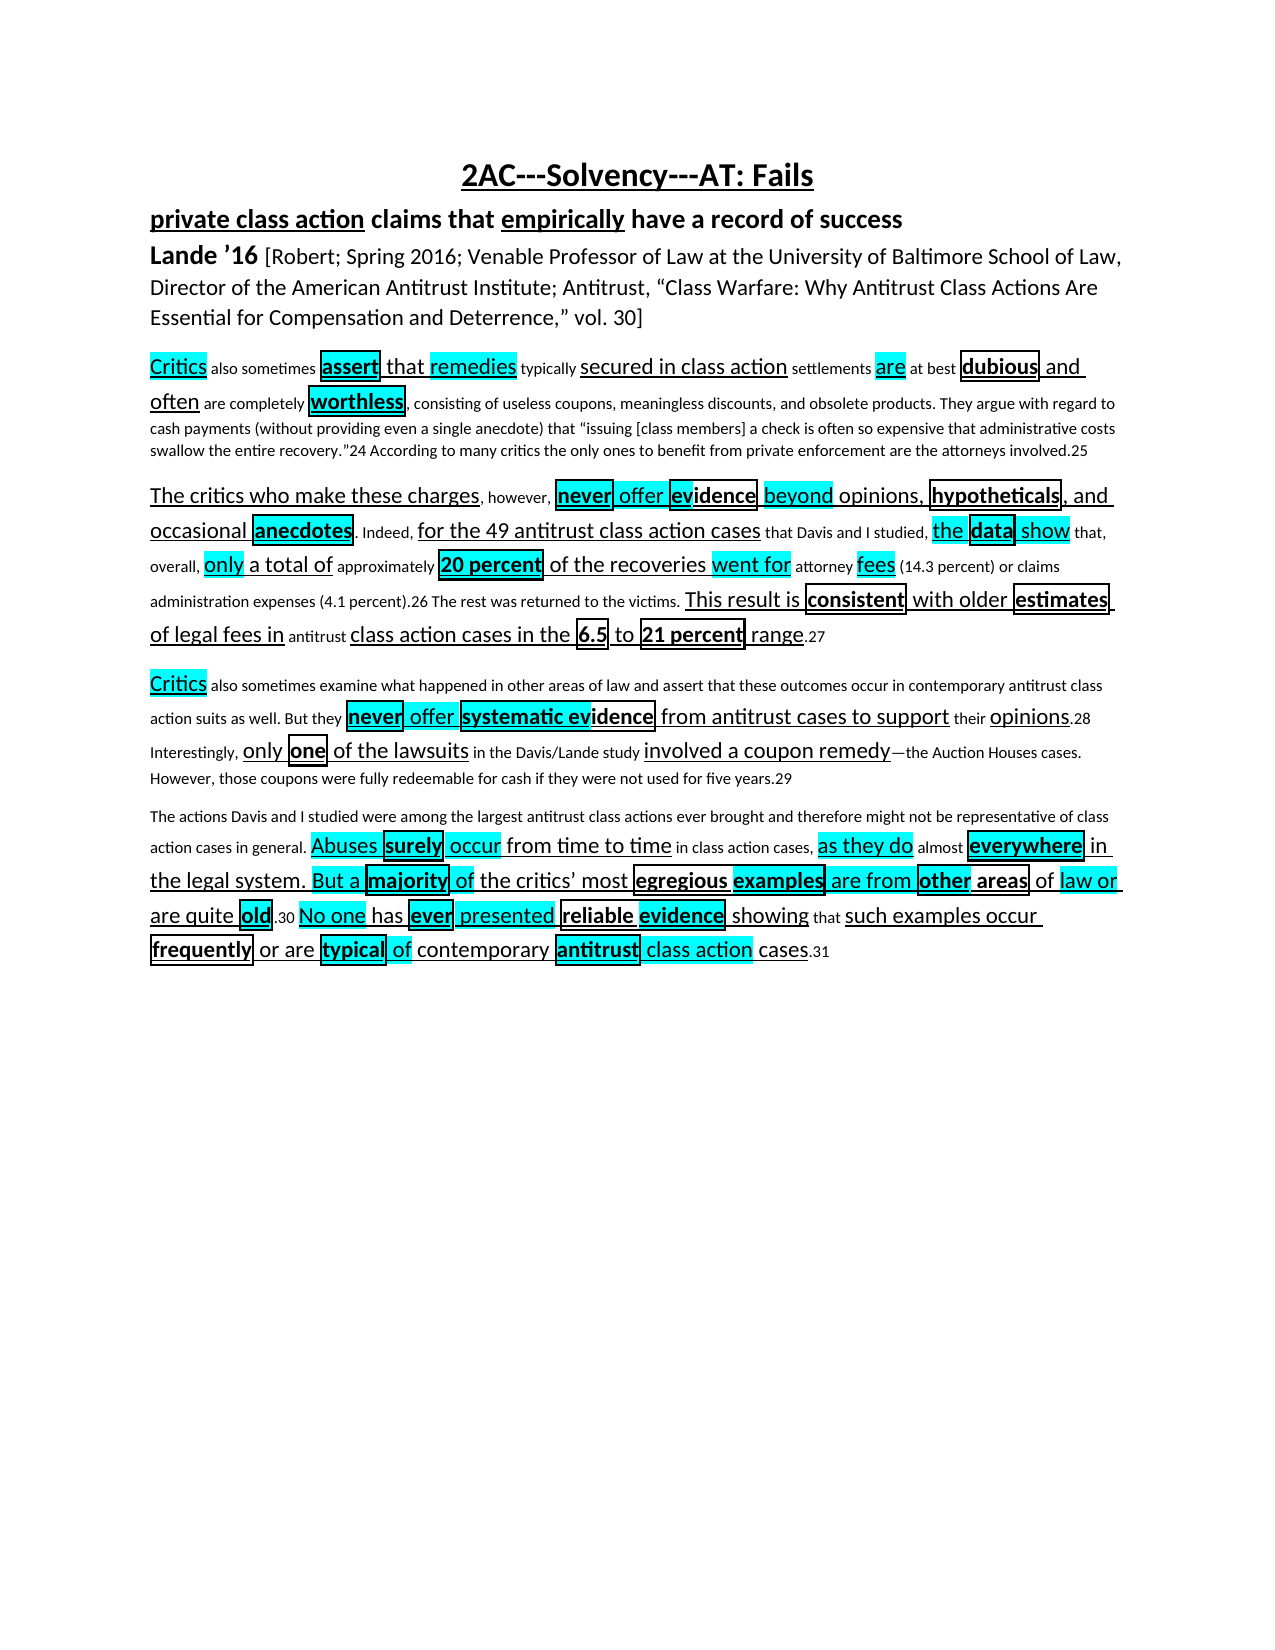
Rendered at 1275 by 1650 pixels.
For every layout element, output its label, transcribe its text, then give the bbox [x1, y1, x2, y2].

text The actions Davis and I studied were among the largest antitrust class actions ever brought and therefore might not be representative of class action cases in general. Abuses surely occur from time to time in class action cases, as they do almost everywhere in the legal system. But a majority of the critics’ most egregious examples are from other areas of law or are quite old.30 No one has ever presented reliable evidence showing that such examples occur frequently or are typical of contemporary antitrust class action cases.31 [150, 807, 1125, 966]
subtitle 2AC---Solvency---AT: Fails [150, 154, 1125, 195]
text Critics also sometimes assert that remedies typically secured in class action settlements are at best dubious and often are completely worthless, consisting of useless coupons, meaningless discounts, and obsolete products. They argue with regard to cash payments (without providing even a single anecdote) that “issuing [class members] a check is often so expensive that administrative costs swallow the entire recovery.”24 According to many critics the only ones to benefit from private enforcement are the attorneys involved.25 [150, 350, 1125, 461]
text The critics who make these charges, however, never offer evidence beyond opinions, hypotheticals, and occasional anecdotes. Indeed, for the 49 antitrust class action cases that Davis and I studied, the data show that, overall, only a total of approximately 20 percent of the recoveries went for attorney fees (14.3 percent) or claims administration expenses (4.1 percent).26 The rest was returned to the victims. This result is consistent with older estimates of legal fees in antitrust class action cases in the 6.5 to 21 percent range.27 [150, 479, 1125, 650]
text Critics also sometimes examine what happened in other areas of law and assert that these outcomes occur in contemporary antitrust class action suits as well. But they never offer systematic evidence from antitrust cases to support their opinions.28 Interestingly, only one of the lawsuits in the Davis/Lande study involved a coupon remedy—the Auction Houses cases. However, those coupons were fully redeemable for cash if they were not used for five years.29 [150, 669, 1125, 788]
subtitle private class action claims that empirically have a record of success [150, 202, 1125, 235]
text Lande ’16 [Robert; Spring 2016; Venable Professor of Law at the University of Baltimore School of Law, Director of the American Antitrust Institute; Antitrust, “Class Warfare: Why Antitrust Class Actions Are Essential for Compensation and Deterrence,” vol. 30] [150, 238, 1125, 331]
